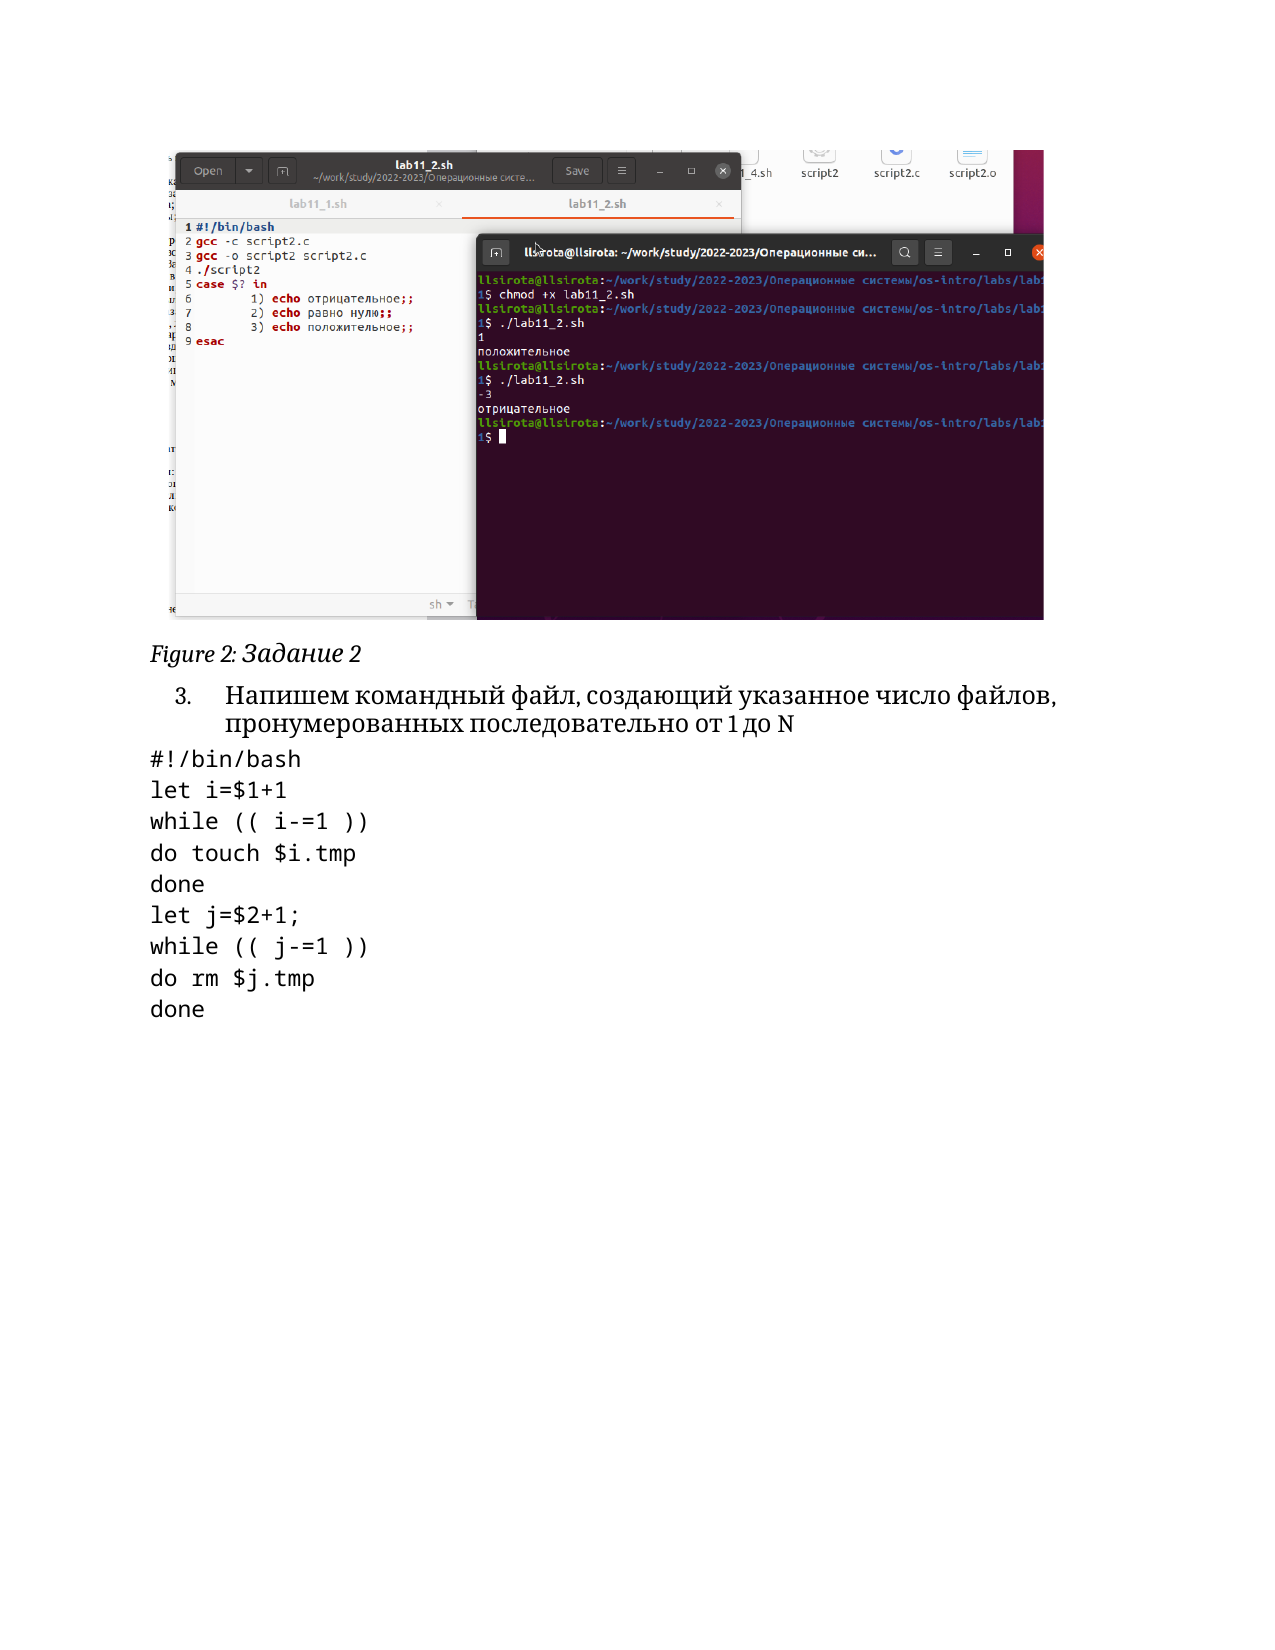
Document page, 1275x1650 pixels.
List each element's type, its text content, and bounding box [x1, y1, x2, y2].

text #!/bin/bash let i=$1+1 while (( i-=1 )) do touch $i.tmp done let j=$2+1; while (( j-=1 )) do rm $j.tmp done [150, 743, 1125, 1024]
picture [168, 150, 1044, 620]
list Напишем командный файл, создающий указанное число файлов, пронумерованных последовательно от 1 до N [175, 682, 1125, 739]
text Figure 2: Задание 2 [150, 640, 1125, 669]
